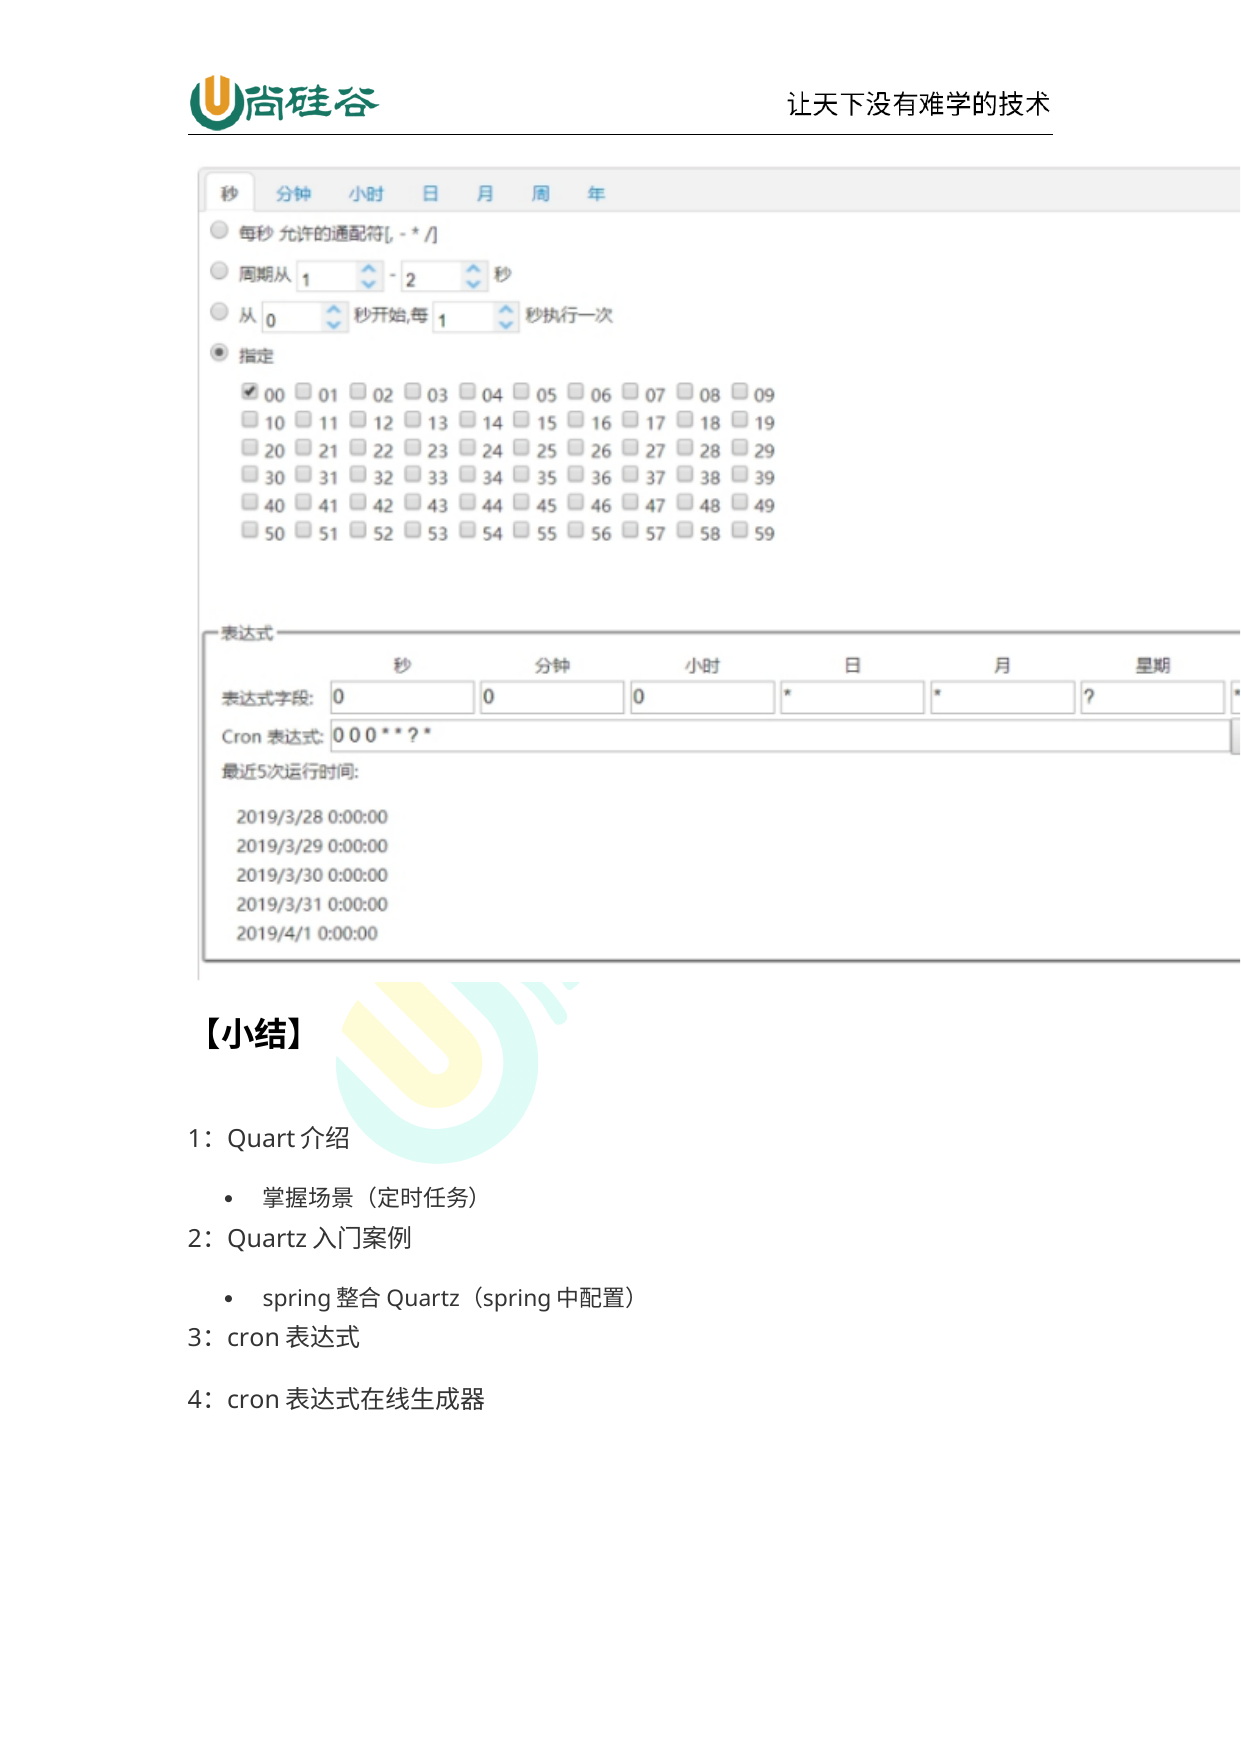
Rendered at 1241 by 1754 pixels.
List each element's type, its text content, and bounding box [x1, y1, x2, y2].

picture [187, 156, 1241, 982]
text 1：Quart介绍 [187, 1119, 1053, 1155]
text 4：cron表达式在线生成器 [187, 1379, 1053, 1415]
list 掌握场景（定时任务） [225, 1180, 1053, 1213]
picture [187, 73, 1053, 132]
subtitle 【小结】 [187, 1008, 1053, 1056]
list spring整合Quartz（spring中配置） [225, 1279, 1053, 1313]
text 2：Quartz入门案例 [187, 1218, 1053, 1254]
text 3：cron表达式 [187, 1318, 1053, 1354]
